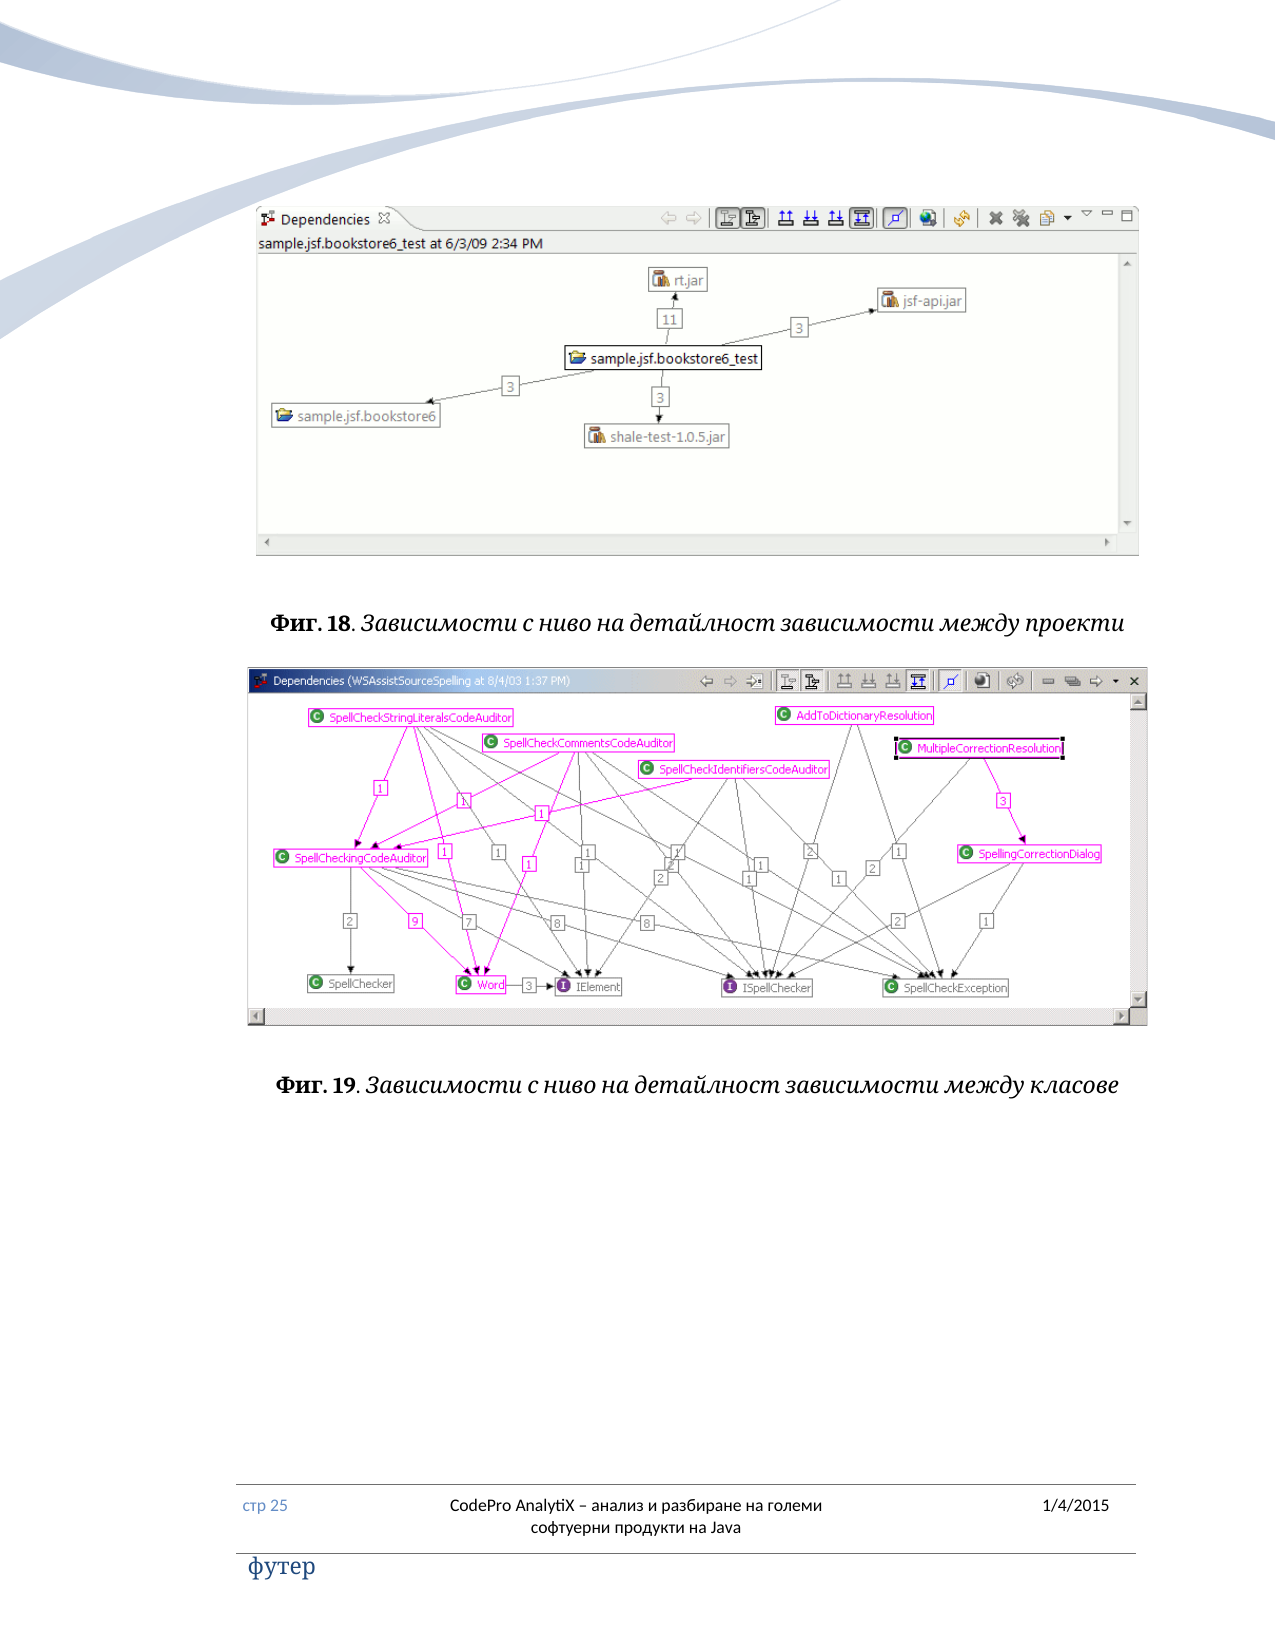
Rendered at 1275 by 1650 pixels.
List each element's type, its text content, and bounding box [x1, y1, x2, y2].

picture [256, 206, 1139, 556]
text Фиг. 18. Зависимости с ниво на детайлност зависимости между проекти [247, 606, 1147, 643]
text Фиг. 19. Зависимости с ниво на детайлност зависимости между класове [247, 1068, 1147, 1105]
picture [247, 667, 1148, 1026]
